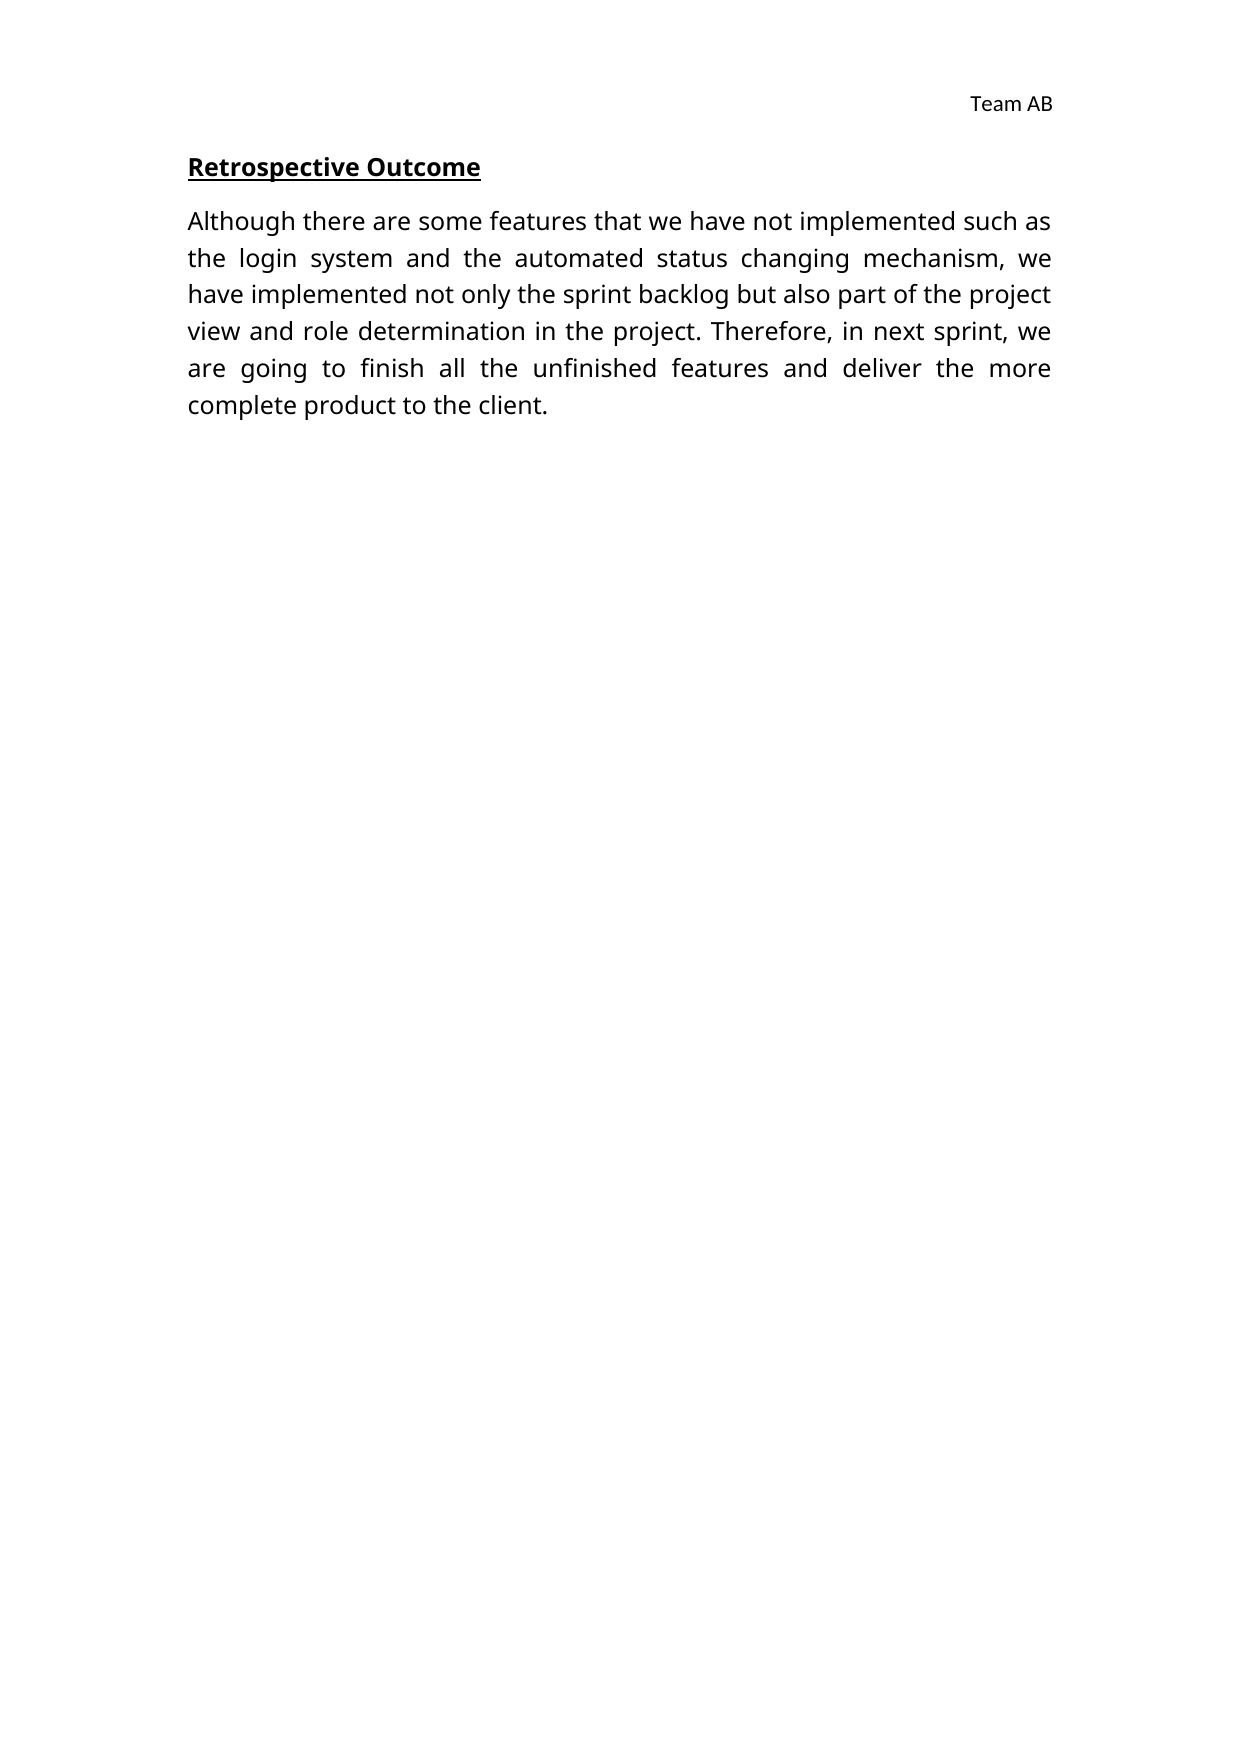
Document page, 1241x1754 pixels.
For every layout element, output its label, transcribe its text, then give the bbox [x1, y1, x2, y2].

text Retrospective Outcome [187, 150, 1053, 184]
text Although there are some features that we have not implemented such as the login system and the automated status changing mechanism, we have implemented not only the sprint backlog but also part of the project view and role determination in the project. Therefore, in next sprint, we are going to finish all the unfinished features and deliver the more complete product to the client. [187, 203, 1053, 421]
